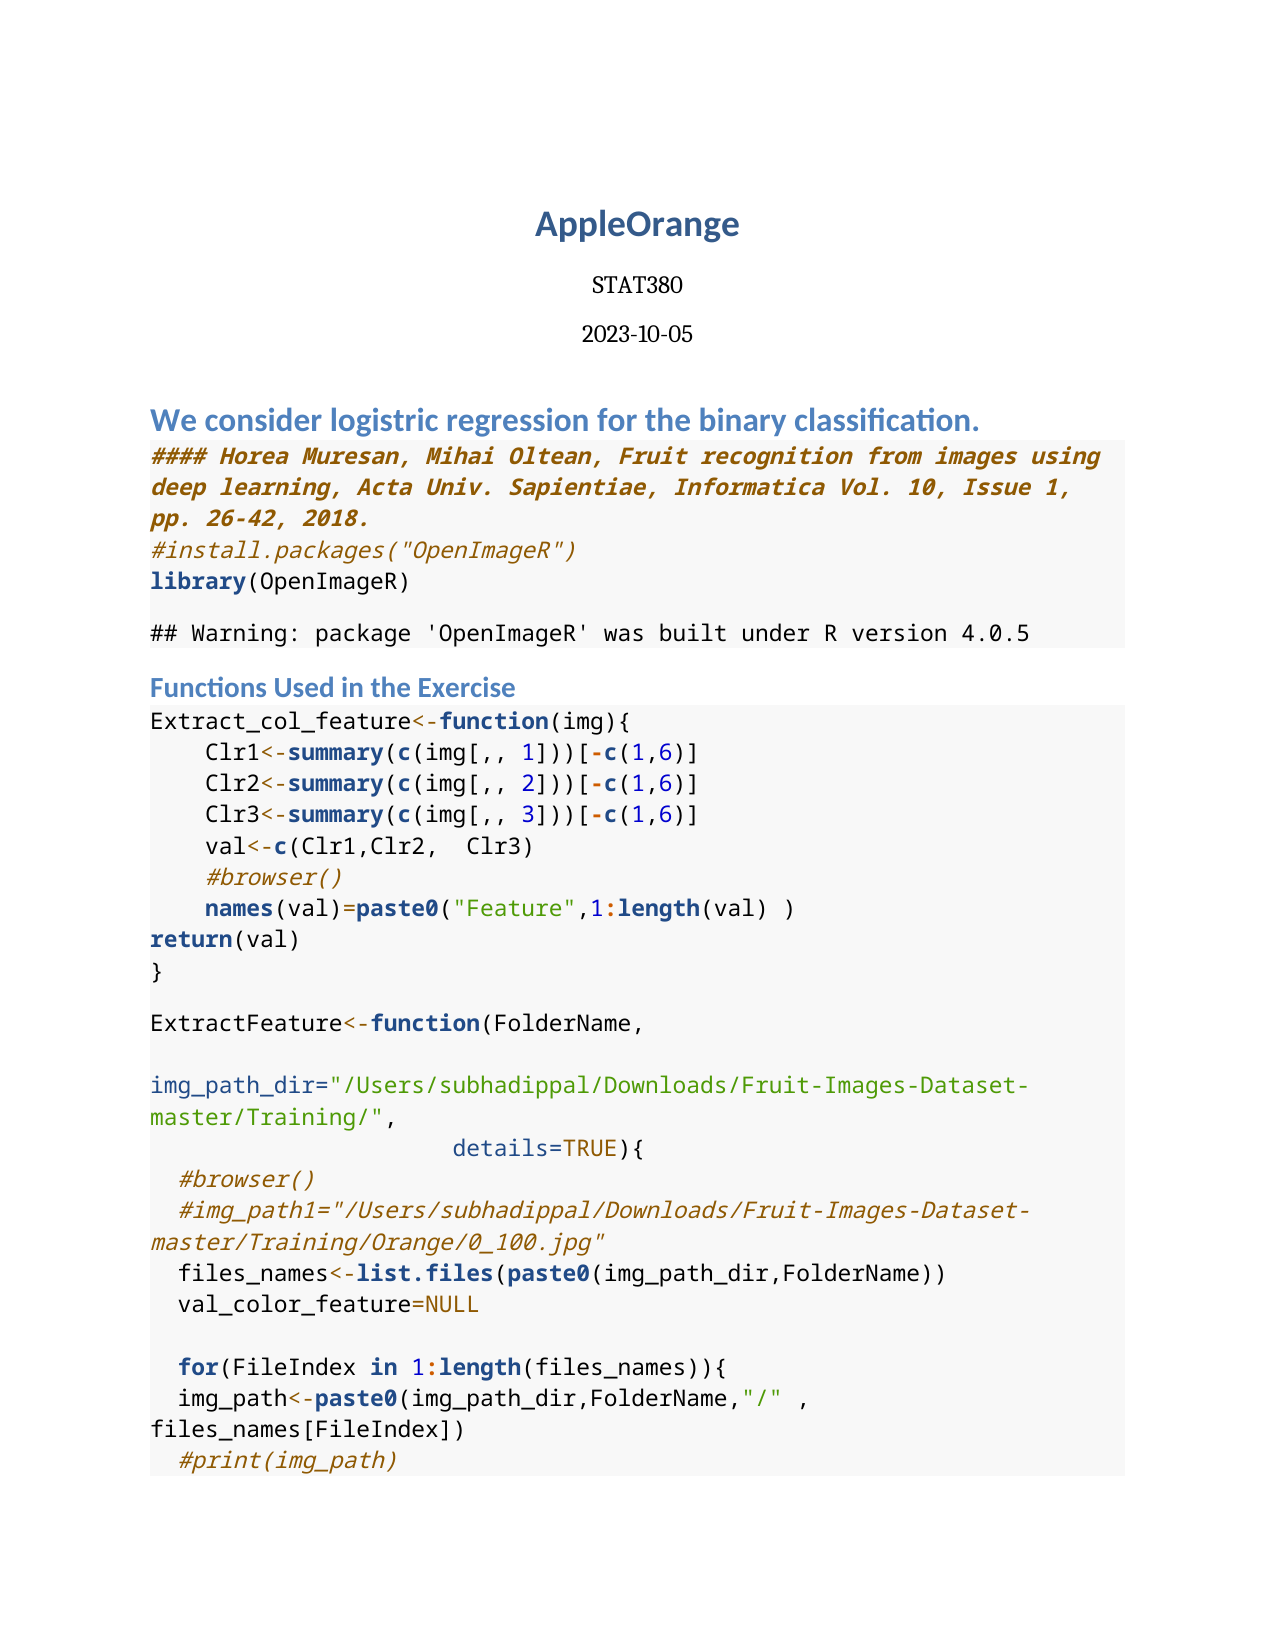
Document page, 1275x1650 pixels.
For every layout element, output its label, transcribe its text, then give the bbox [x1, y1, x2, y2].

text STAT380 [150, 271, 1125, 299]
text Extract_col_feature<-function(img){ Clr1<-summary(c(img[,, 1]))[-c(1,6)] Clr2<-summary(c(img[,, 2]))[-c(1,6)] Clr3<-summary(c(img[,, 3]))[-c(1,6)] val<-c(Clr1,Clr2, Clr3) #browser() names(val)=paste0("Feature",1:length(val) ) return(val) } [150, 705, 1125, 986]
title AppleOrange [150, 200, 1125, 246]
text #### Horea Muresan, Mihai Oltean, Fruit recognition from images using deep learning, Acta Univ. Sapientiae, Informatica Vol. 10, Issue 1, pp. 26-42, 2018. #install.packages("OpenImageR") library(OpenImageR) [150, 440, 1125, 596]
subtitle Functions Used in the Exercise [150, 669, 1125, 705]
subtitle We consider logistric regression for the binary classification. [150, 399, 1125, 440]
text 2023-10-05 [150, 320, 1125, 349]
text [150, 1007, 1125, 1476]
text ## Warning: package 'OpenImageR' was built under R version 4.0.5 [150, 617, 1125, 648]
